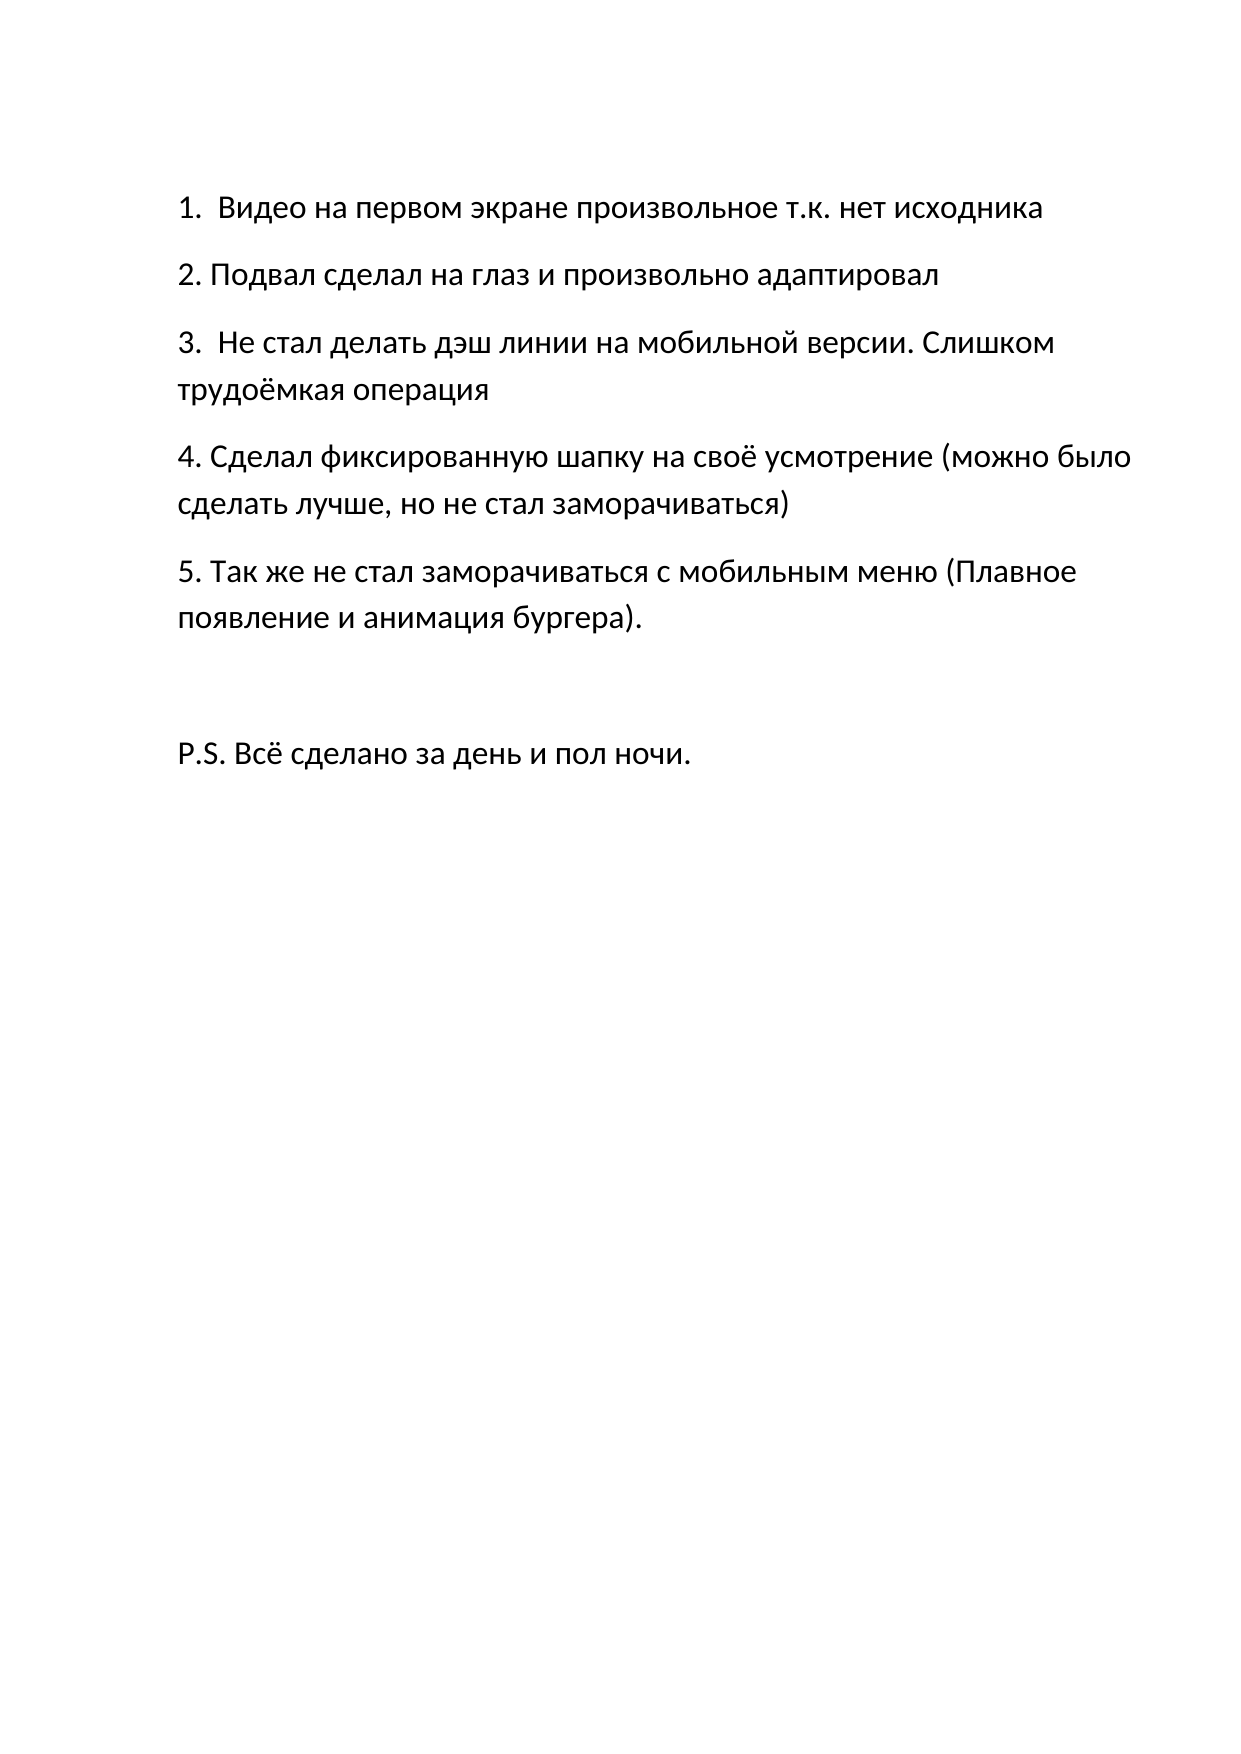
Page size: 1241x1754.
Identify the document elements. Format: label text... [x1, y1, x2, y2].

text 2. Подвал сделал на глаз и произвольно адаптировал [177, 253, 1152, 294]
text P.S. Всё сделано за день и пол ночи. [177, 732, 1152, 772]
text 5. Так же не стал заморачиваться с мобильным меню (Плавное появление и анимация бургера). [177, 550, 1152, 637]
text 3. Не стал делать дэш линии на мобильной версии. Слишком трудоёмкая операция [177, 321, 1152, 408]
text 1. Видео на первом экране произвольное т.к. нет исходника [177, 186, 1152, 226]
text 4. Сделал фиксированную шапку на своё усмотрение (можно было сделать лучше, но не стал заморачиваться) [177, 435, 1152, 523]
